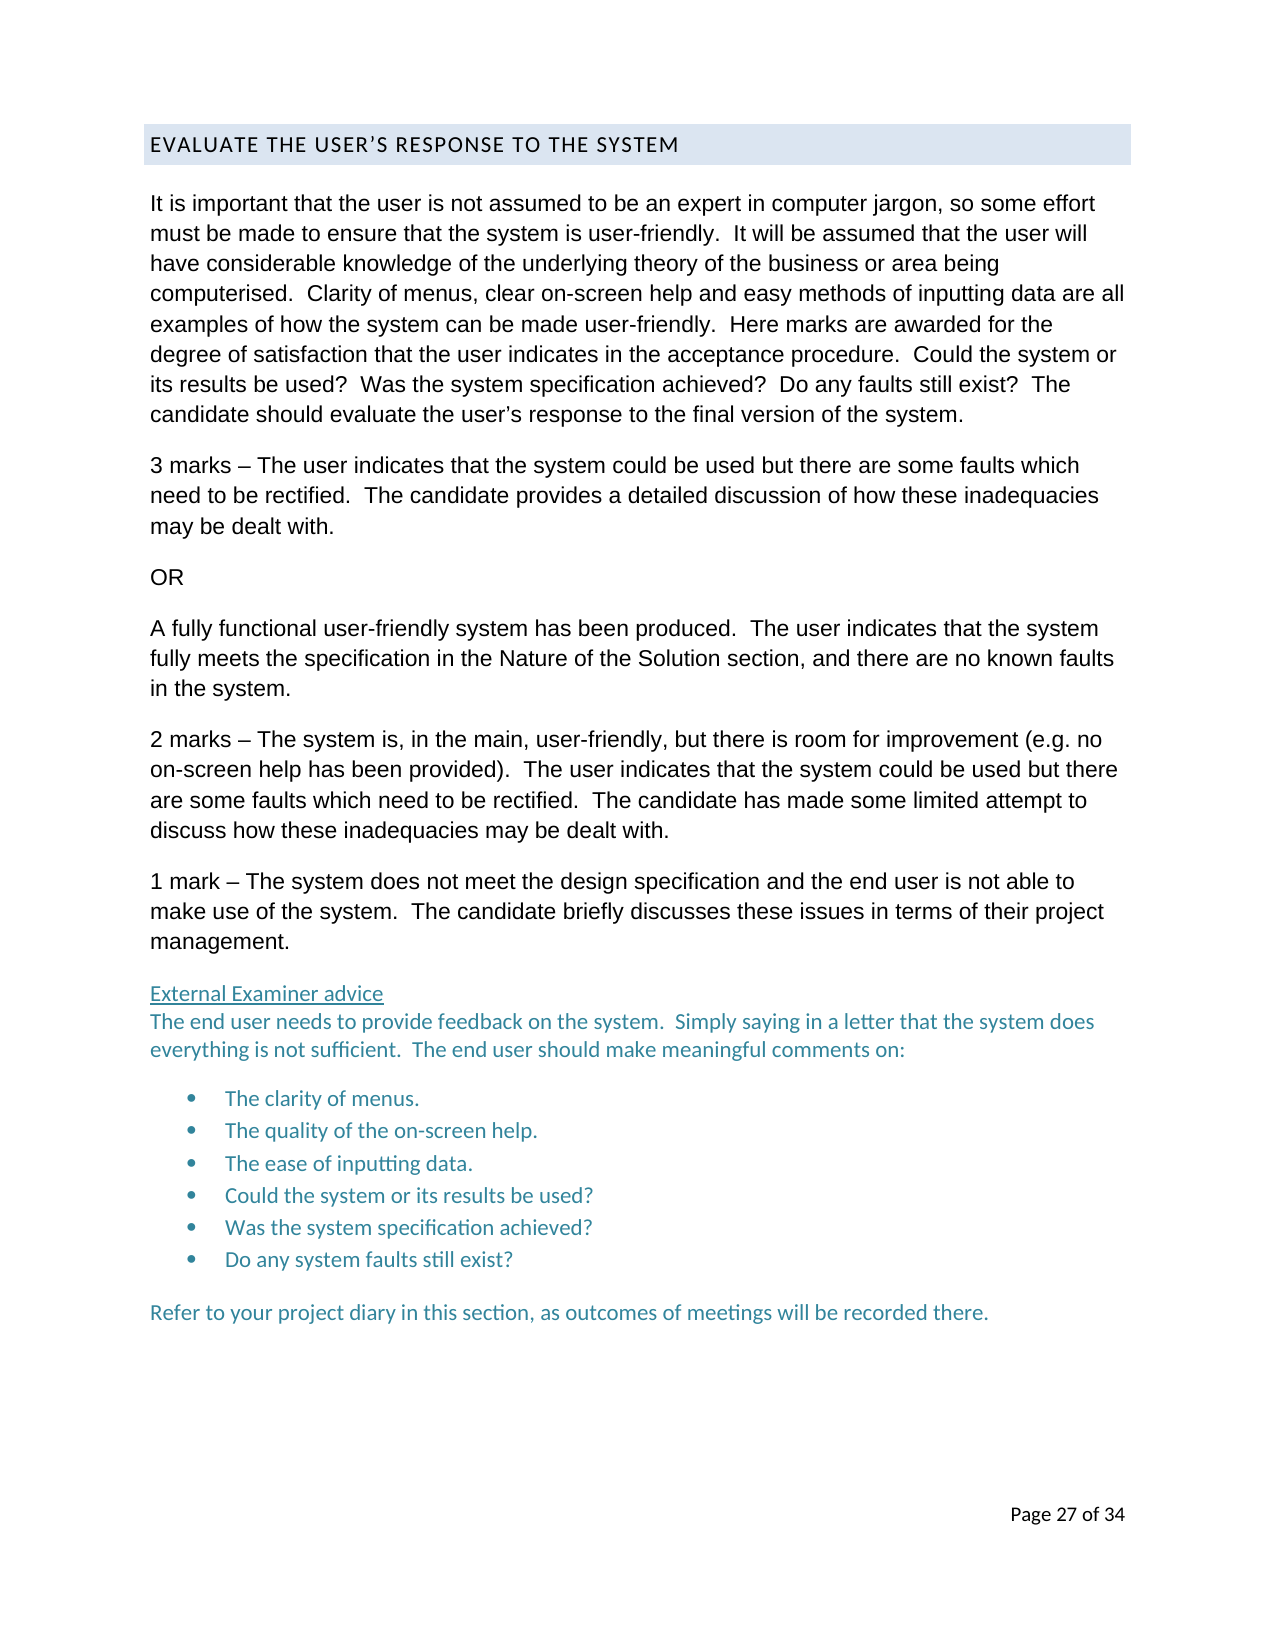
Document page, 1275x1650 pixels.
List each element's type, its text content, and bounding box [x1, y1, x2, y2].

list Do any system faults still exist? [187, 1245, 1125, 1273]
text The end user needs to provide feedback on the system. Simply saying in a letter that the system does everything is not sufficient. The end user should make meaningful comments on: [150, 1007, 1125, 1063]
text A fully functional user-friendly system has been produced. The user indicates that the system fully meets the specification in the Nature of the Solution section, and there are no known faults in the system. [150, 615, 1125, 702]
subtitle Evaluate the user’s response to the system [150, 131, 1125, 158]
list The clarity of menus. [187, 1084, 1125, 1112]
list The quality of the on-screen help. [187, 1116, 1125, 1144]
text 2 marks – The system is, in the main, user-friendly, but there is room for improvement (e.g. no on-screen help has been provided). The user indicates that the system could be used but there are some faults which need to be rectified. The candidate has made some limited attempt to discuss how these inadequacies may be dealt with. [150, 726, 1125, 843]
list Could the system or its results be used? [187, 1181, 1125, 1209]
text It is important that the user is not assumed to be an expert in computer jargon, so some effort must be made to ensure that the system is user-friendly. It will be assumed that the user will have considerable knowledge of the underlying theory of the business or area being computerised. Clarity of menus, clear on-screen help and easy methods of inputting data are all examples of how the system can be made user-friendly. Here marks are awarded for the degree of satisfaction that the user indicates in the acceptance procedure. Could the system or its results be used? Was the system specification achieved? Do any faults still exist? The candidate should evaluate the user’s response to the final version of the system. [150, 190, 1125, 428]
list Was the system specification achieved? [187, 1213, 1125, 1241]
text OR [150, 564, 1125, 590]
text 1 mark – The system does not meet the design specification and the end user is not able to make use of the system. The candidate briefly discusses these issues in terms of their project management. [150, 868, 1125, 955]
text Refer to your project diary in this section, as outcomes of meetings will be recorded there. [150, 1298, 1125, 1326]
text External Examiner advice [150, 979, 1125, 1007]
text 3 marks – The user indicates that the system could be used but there are some faults which need to be rectified. The candidate provides a detailed discussion of how these inadequacies may be dealt with. [150, 452, 1125, 539]
list The ease of inputting data. [187, 1149, 1125, 1177]
